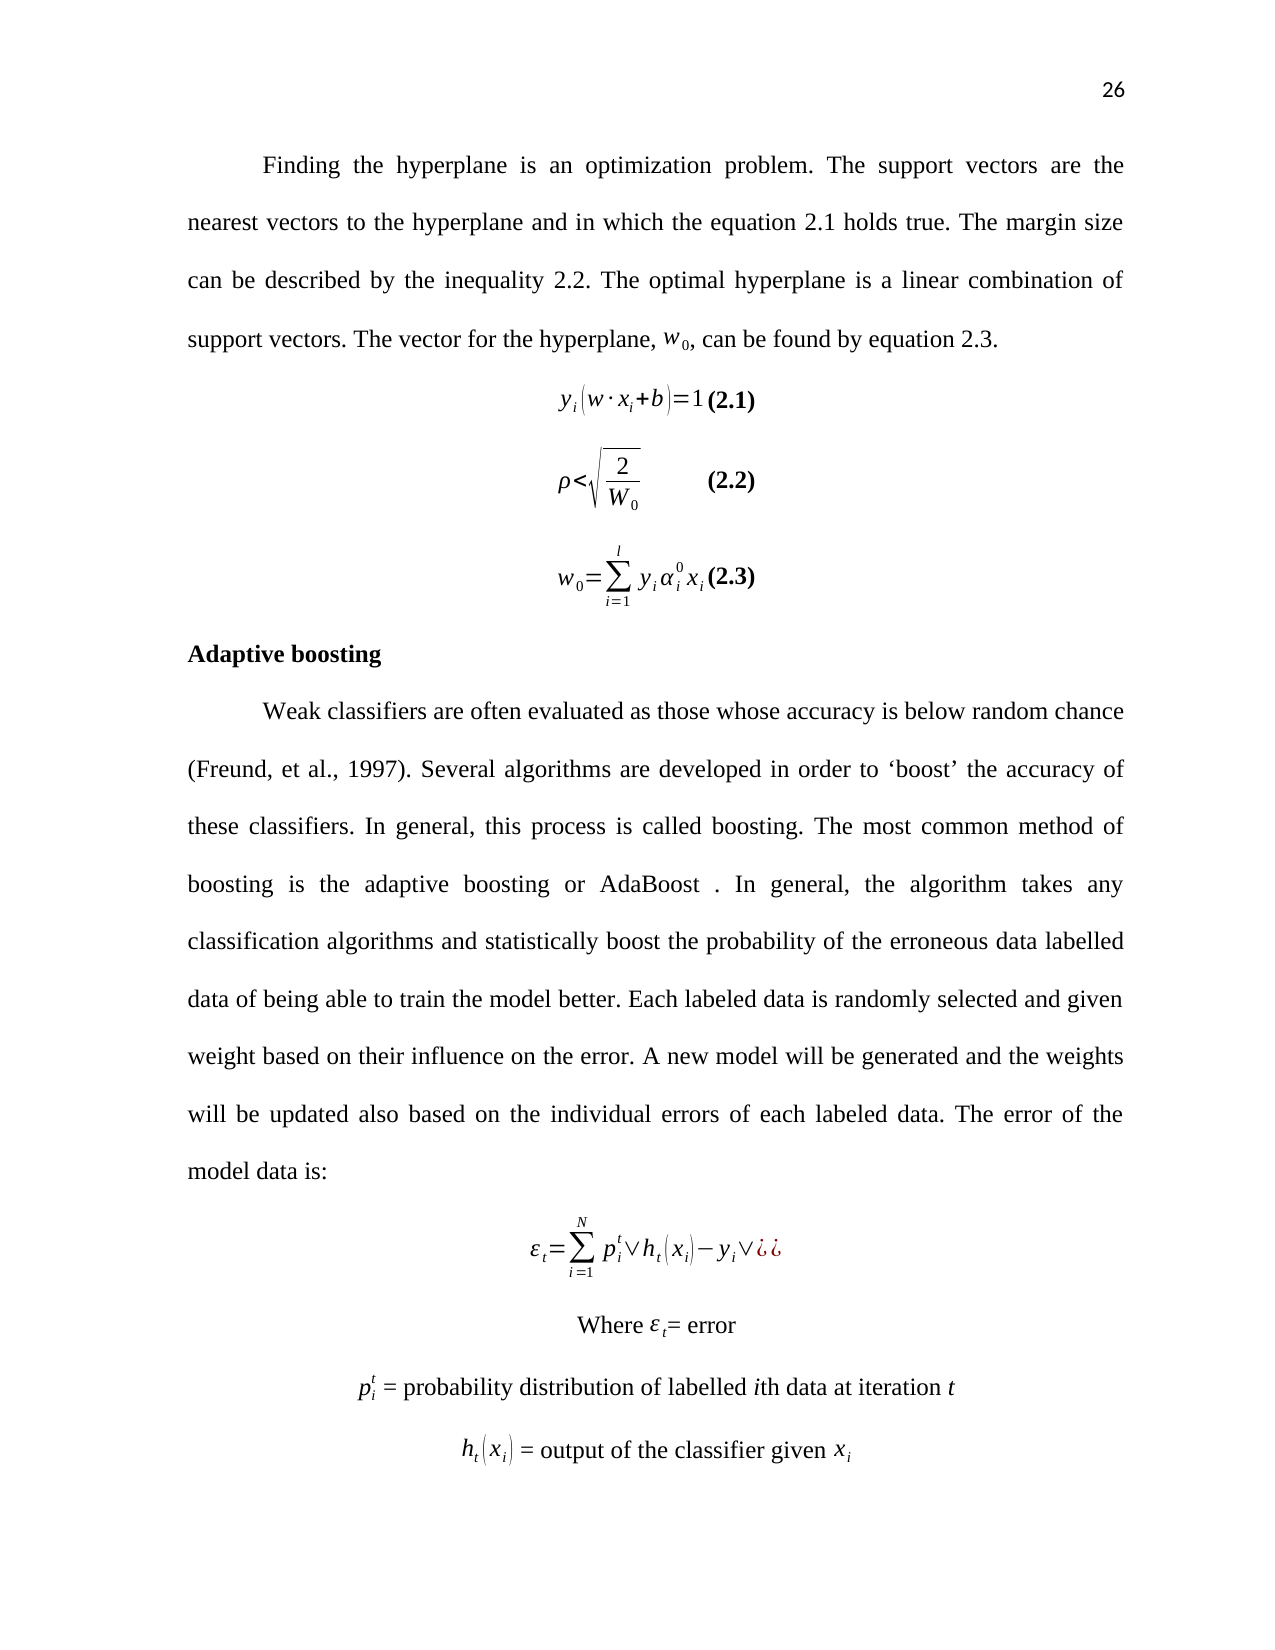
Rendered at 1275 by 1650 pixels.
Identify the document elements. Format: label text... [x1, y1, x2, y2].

text = output of the classifier given [187, 1433, 1125, 1468]
text (2.3) [187, 543, 1125, 610]
text (2.2) [187, 446, 1125, 514]
text Finding the hyperplane is an optimization problem. The support vectors are the nearest vectors to the hyperplane and in which the equation 2.1 holds true. The margin size can be described by the inequality 2.2. The optimal hyperplane is a linear combination of support vectors. The vector for the hyperplane, , can be found by equation 2.3. [187, 150, 1125, 354]
text Weak classifiers are often evaluated as those whose accuracy is below random chance (Freund, et al., 1997). Several algorithms are developed in order to ‘boost’ the accuracy of these classifiers. In general, this process is called boosting. The most common method of boosting is the adaptive boosting or AdaBoost . In general, the algorithm takes any classification algorithms and statistically boost the probability of the erroneous data labelled data of being able to train the model better. Each labeled data is randomly selected and given weight based on their influence on the error. A new model will be generated and the weights will be updated also based on the individual errors of each labeled data. The error of the model data is: [187, 696, 1125, 1185]
text Adaptive boosting [187, 639, 1125, 668]
text (2.1) [187, 383, 1125, 417]
text Where = error [187, 1309, 1125, 1341]
text = probability distribution of labelled ith data at iteration t [187, 1369, 1125, 1404]
